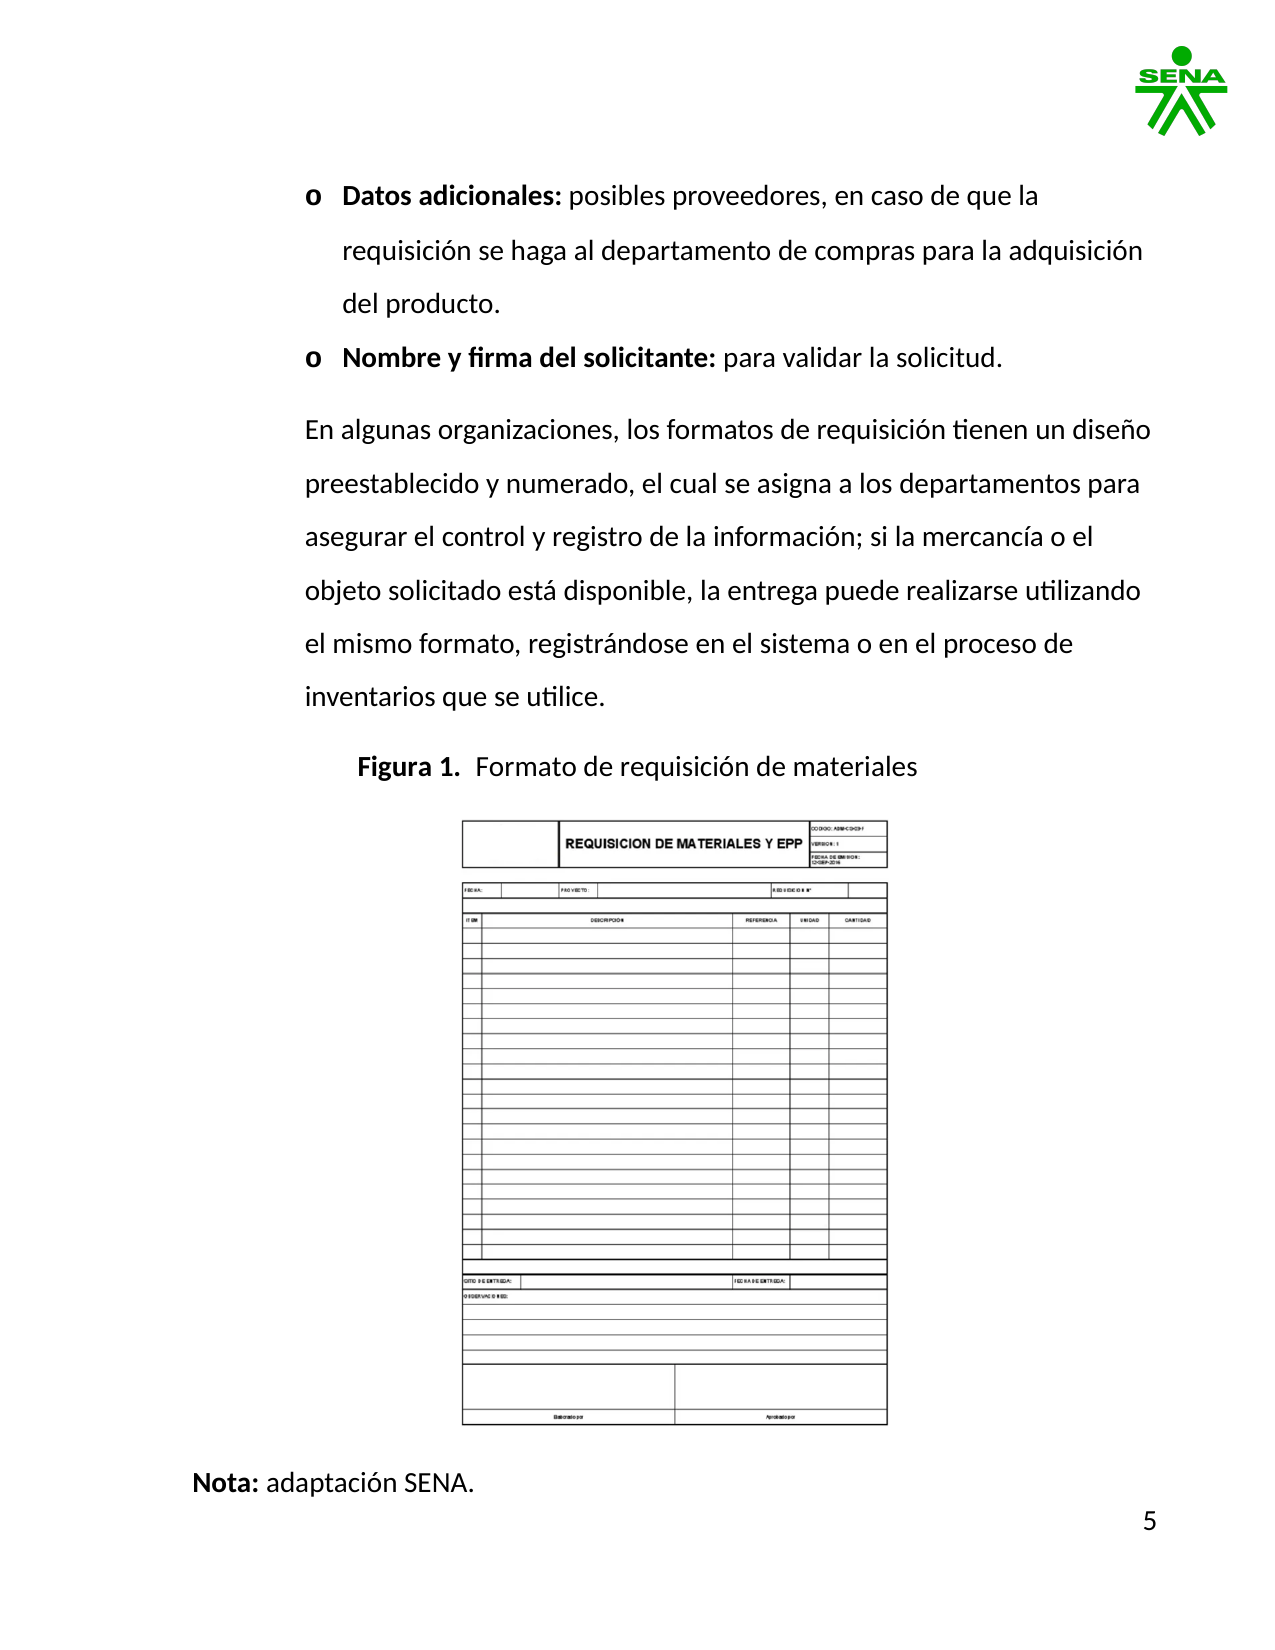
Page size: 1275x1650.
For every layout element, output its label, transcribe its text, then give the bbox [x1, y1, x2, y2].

picture [1135, 46, 1228, 136]
text Formato de requisición de materiales [118, 748, 1157, 784]
text En algunas organizaciones, los formatos de requisición tienen un diseño preestablecido y numerado, el cual se asigna a los departamentos para asegurar el control y registro de la información; si la mercancía o el objeto solicitado está disponible, la entrega puede realizarse utilizando el mismo formato, registrándose en el sistema o en el proceso de inventarios que se utilice. [304, 411, 1157, 714]
list Datos adicionales: posibles proveedores, en caso de que la requisición se haga al departamento de compras para la adquisición del producto. [304, 177, 1157, 321]
list Nombre y firma del solicitante: para validar la solicitud. [304, 339, 1157, 376]
picture [418, 818, 931, 1430]
text Nota: adaptación SENA. [118, 1464, 1157, 1500]
